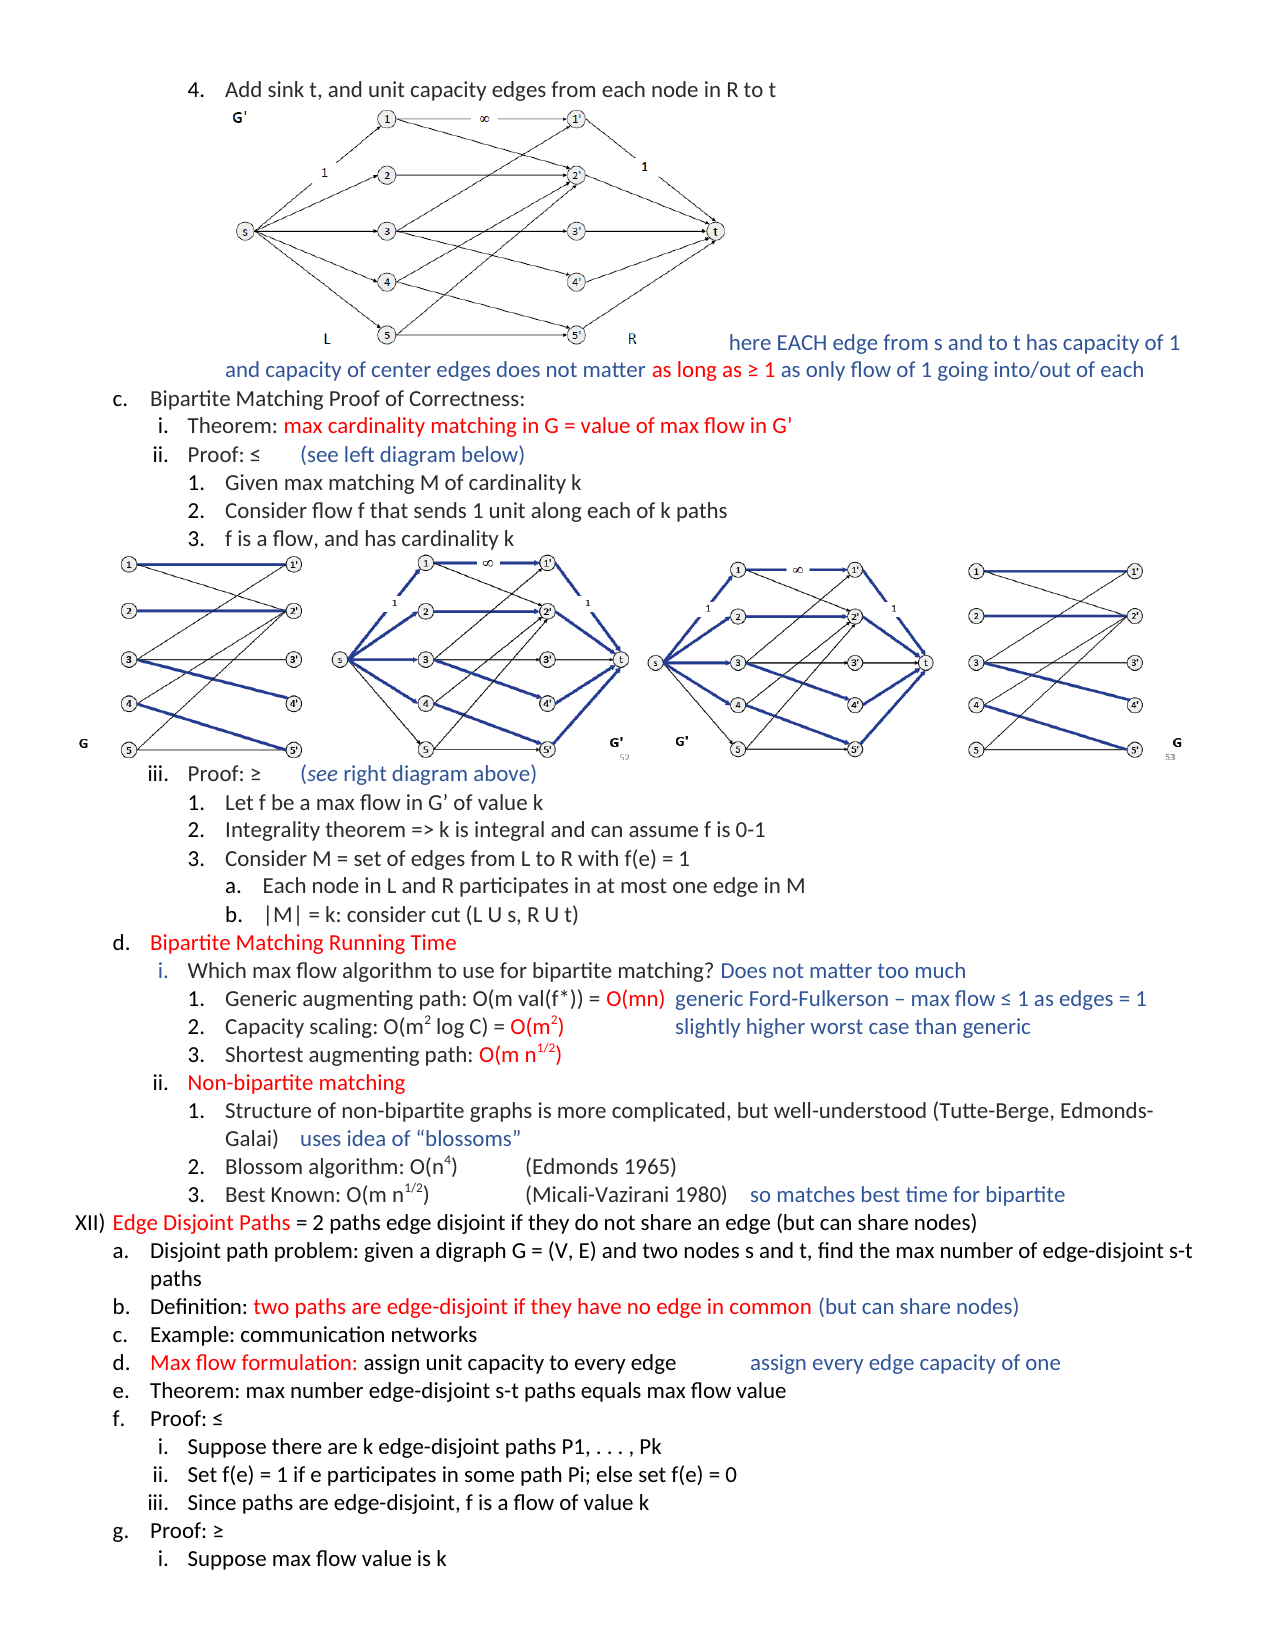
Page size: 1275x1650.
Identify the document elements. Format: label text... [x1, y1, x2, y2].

list Since paths are edge-disjoint, f is a flow of value k [169, 1488, 1200, 1516]
list Which max flow algorithm to use for bipartite matching? Does not matter too much [169, 956, 1200, 984]
list Bipartite Matching Running Time [112, 928, 1200, 956]
list Disjoint path problem: given a digraph G = (V, E) and two nodes s and t, find the max number of edge-disjoint s-t paths [112, 1236, 1200, 1292]
list Definition: two paths are edge-disjoint if they have no edge in common (but can share nodes) [112, 1292, 1200, 1320]
list Proof: ≤ (see left diagram below) [169, 440, 1200, 468]
list Example: communication networks [112, 1320, 1200, 1348]
list Proof: ≥ [112, 1516, 1200, 1544]
list Given max matching M of cardinality k [187, 468, 1200, 496]
list |M| = k: consider cut (L U s, R U t) [225, 900, 1200, 928]
list Suppose max flow value is k [169, 1544, 1200, 1572]
list Theorem: max number edge-disjoint s-t paths equals max flow value [112, 1376, 1200, 1404]
list Consider M = set of edges from L to R with f(e) = 1 [187, 844, 1200, 872]
list Structure of non-bipartite graphs is more complicated, but well-understood (Tutte-Berge, Edmonds-Galai) uses idea of “blossoms” [187, 1096, 1200, 1152]
list Best Known: O(m n1/2) (Micali-Vazirani 1980) so matches best time for bipartite [187, 1180, 1200, 1208]
list Suppose there are k edge-disjoint paths P1, . . . , Pk [169, 1432, 1200, 1460]
list Capacity scaling: O(m2 log C) = O(m2) slightly higher worst case than generic [187, 1012, 1200, 1040]
list Each node in L and R participates in at most one edge in M [225, 872, 1200, 900]
list Theorem: max cardinality matching in G = value of max flow in G’ [169, 412, 1200, 440]
picture [225, 103, 729, 350]
list Bipartite Matching Proof of Correctness: [112, 384, 1200, 412]
list Proof: ≥ (see right diagram above) [169, 759, 1200, 788]
list Add sink t, and unit capacity edges from each node in R to t [187, 75, 1200, 103]
list Generic augmenting path: O(m val(f*)) = O(mn) generic Ford-Fulkerson – max flow ≤ 1 as edges = 1 [187, 984, 1200, 1012]
picture [641, 557, 1184, 760]
list Proof: ≤ [112, 1404, 1200, 1432]
list Set f(e) = 1 if e participates in some path Pi; else set f(e) = 0 [169, 1460, 1200, 1488]
list Integrality theorem => k is integral and can assume f is 0-1 [187, 816, 1200, 844]
list Shortest augmenting path: O(m n1/2) [187, 1040, 1200, 1068]
list Let f be a max flow in G’ of value k [187, 788, 1200, 816]
list f is a flow, and has cardinality k [187, 524, 1200, 552]
list Consider flow f that sends 1 unit along each of k paths [187, 496, 1200, 524]
list Non-bipartite matching [169, 1068, 1200, 1096]
list Blossom algorithm: O(n4) (Edmonds 1965) [187, 1152, 1200, 1180]
list Edge Disjoint Paths = 2 paths edge disjoint if they do not share an edge (but can share nodes) [75, 1208, 1200, 1236]
picture [75, 551, 631, 760]
list Max flow formulation: assign unit capacity to every edge assign every edge capacity of one [112, 1348, 1200, 1376]
